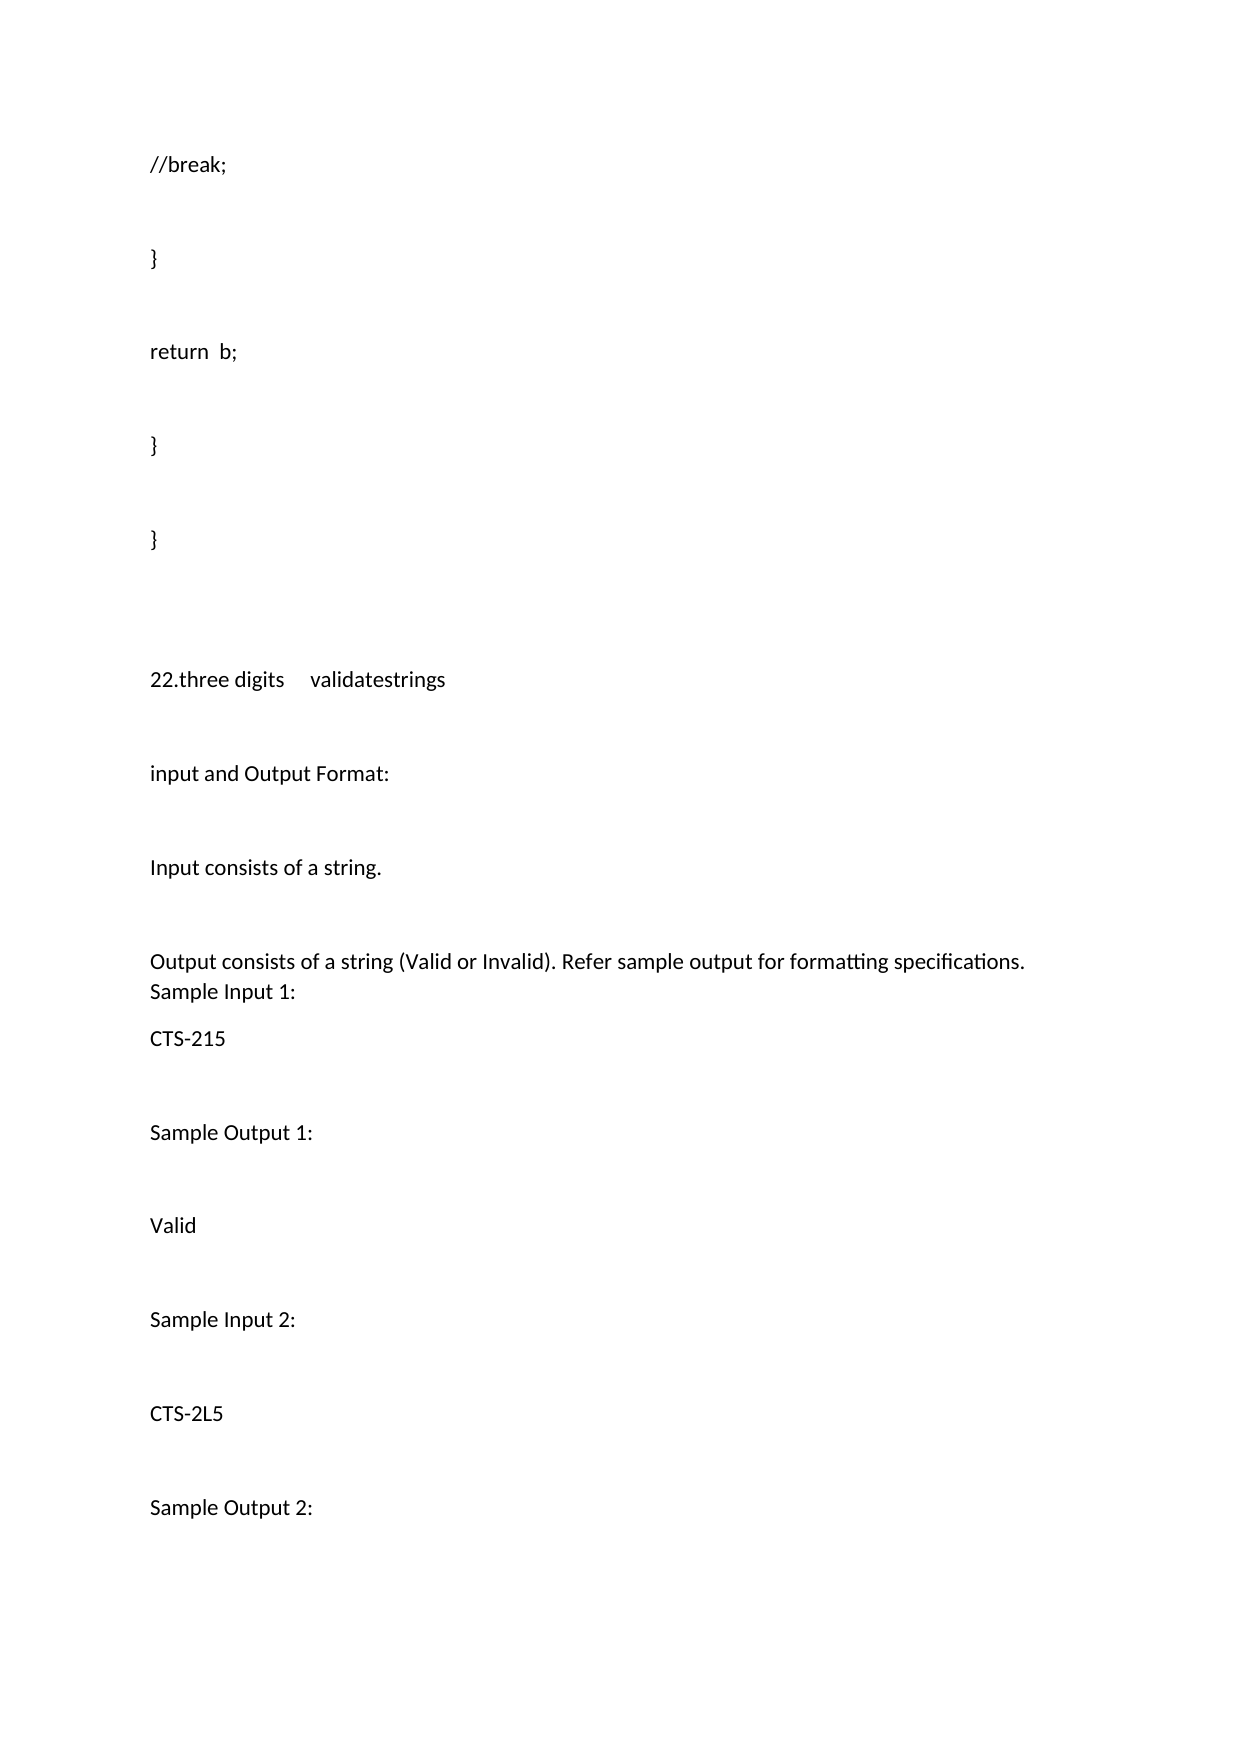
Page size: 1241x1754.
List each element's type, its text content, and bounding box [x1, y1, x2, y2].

text Sample Output 2: [150, 1493, 1090, 1521]
text CTS-2L5 [150, 1399, 1090, 1427]
text //break; [150, 150, 1090, 178]
text 22.three digits validatestrings [150, 666, 1090, 694]
text } [150, 244, 1090, 272]
text Valid [150, 1211, 1090, 1239]
text return b; [150, 337, 1090, 366]
text } [150, 431, 1090, 459]
text CTS-215 [150, 1024, 1090, 1052]
text } [150, 525, 1090, 553]
text Sample Output 1: [150, 1118, 1090, 1146]
text Input consists of a string. [150, 853, 1090, 881]
text input and Output Format: [150, 759, 1090, 787]
text Output consists of a string (Valid or Invalid). Refer sample output for formatting specifications. Sample Input 1: [150, 947, 1090, 1005]
text Sample Input 2: [150, 1305, 1090, 1333]
